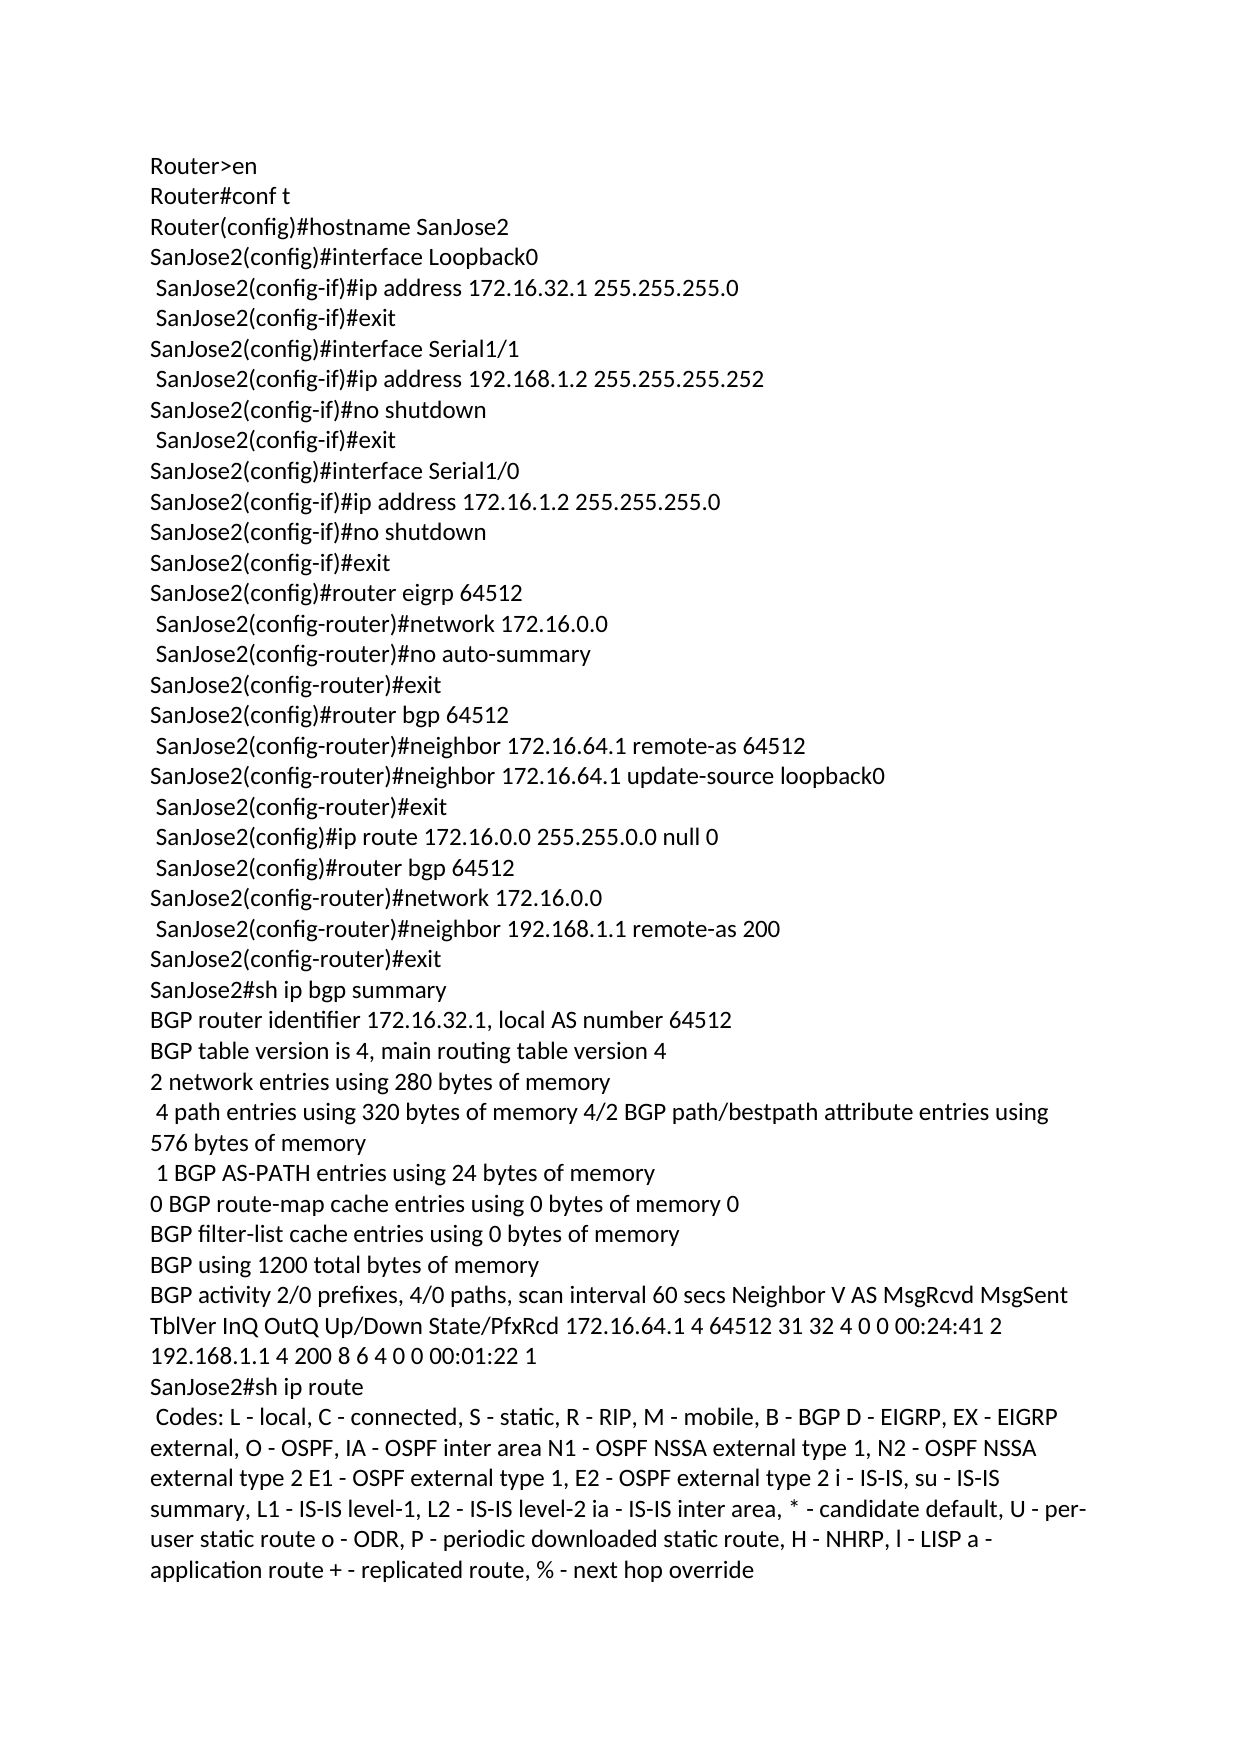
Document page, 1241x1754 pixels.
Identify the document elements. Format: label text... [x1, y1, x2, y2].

text BGP router identifier 172.16.32.1, local AS number 64512 [150, 1004, 1090, 1035]
text BGP filter-list cache entries using 0 bytes of memory [150, 1218, 1090, 1249]
text SanJose2(config-router)#network 172.16.0.0 [150, 608, 1090, 638]
text SanJose2(config)#router bgp 64512 [150, 852, 1090, 882]
text SanJose2(config)#ip route 172.16.0.0 255.255.0.0 null 0 [150, 821, 1090, 852]
text SanJose2(config)#interface Loopback0 [150, 242, 1090, 272]
text SanJose2(config-router)#neighbor 172.16.64.1 remote-as 64512 [150, 730, 1090, 760]
text SanJose2(config-router)#exit [150, 669, 1090, 699]
text SanJose2(config)#router eigrp 64512 [150, 577, 1090, 608]
text SanJose2(config-if)#ip address 172.16.1.2 255.255.255.0 [150, 486, 1090, 516]
text SanJose2(config-if)#exit [150, 425, 1090, 455]
text SanJose2(config-if)#exit [150, 547, 1090, 577]
text SanJose2(config-router)#neighbor 172.16.64.1 update-source loopback0 [150, 760, 1090, 791]
text SanJose2(config-router)#no auto-summary [150, 638, 1090, 669]
text SanJose2(config-router)#exit [150, 791, 1090, 821]
text Codes: L - local, C - connected, S - static, R - RIP, M - mobile, B - BGP D - EIGRP, EX - EIGRP external, O - OSPF, IA - OSPF inter area N1 - OSPF NSSA external type 1, N2 - OSPF NSSA external type 2 E1 - OSPF external type 1, E2 - OSPF external type 2 i - IS-IS, su - IS-IS summary, L1 - IS-IS level-1, L2 - IS-IS level-2 ia - IS-IS inter area, * - candidate default, U - per-user static route o - ODR, P - periodic downloaded static route, H - NHRP, l - LISP a - application route + - replicated route, % - next hop override [150, 1401, 1090, 1584]
text SanJose2(config-if)#no shutdown [150, 394, 1090, 425]
text Router#conf t [150, 181, 1090, 211]
text SanJose2(config)#router bgp 64512 [150, 699, 1090, 730]
text BGP table version is 4, main routing table version 4 [150, 1035, 1090, 1066]
text BGP using 1200 total bytes of memory [150, 1249, 1090, 1279]
text SanJose2#sh ip route [150, 1371, 1090, 1401]
text SanJose2(config-if)#ip address 172.16.32.1 255.255.255.0 [150, 272, 1090, 303]
text 4 path entries using 320 bytes of memory 4/2 BGP path/bestpath attribute entries using 576 bytes of memory [150, 1096, 1090, 1157]
text SanJose2(config-if)#no shutdown [150, 516, 1090, 547]
text SanJose2(config)#interface Serial1/0 [150, 455, 1090, 486]
text SanJose2(config-router)#exit [150, 943, 1090, 974]
text SanJose2#sh ip bgp summary [150, 974, 1090, 1004]
text Router(config)#hostname SanJose2 [150, 211, 1090, 242]
text SanJose2(config-router)#neighbor 192.168.1.1 remote-as 200 [150, 913, 1090, 943]
text SanJose2(config)#interface Serial1/1 [150, 333, 1090, 364]
text Router>en [150, 150, 1090, 181]
text 0 BGP route-map cache entries using 0 bytes of memory 0 [150, 1188, 1090, 1218]
text SanJose2(config-if)#exit [150, 303, 1090, 333]
text BGP activity 2/0 prefixes, 4/0 paths, scan interval 60 secs Neighbor V AS MsgRcvd MsgSent TblVer InQ OutQ Up/Down State/PfxRcd 172.16.64.1 4 64512 31 32 4 0 0 00:24:41 2 192.168.1.1 4 200 8 6 4 0 0 00:01:22 1 [150, 1279, 1090, 1371]
text 1 BGP AS-PATH entries using 24 bytes of memory [150, 1157, 1090, 1188]
text SanJose2(config-if)#ip address 192.168.1.2 255.255.255.252 [150, 364, 1090, 394]
text 2 network entries using 280 bytes of memory [150, 1066, 1090, 1096]
text SanJose2(config-router)#network 172.16.0.0 [150, 882, 1090, 913]
